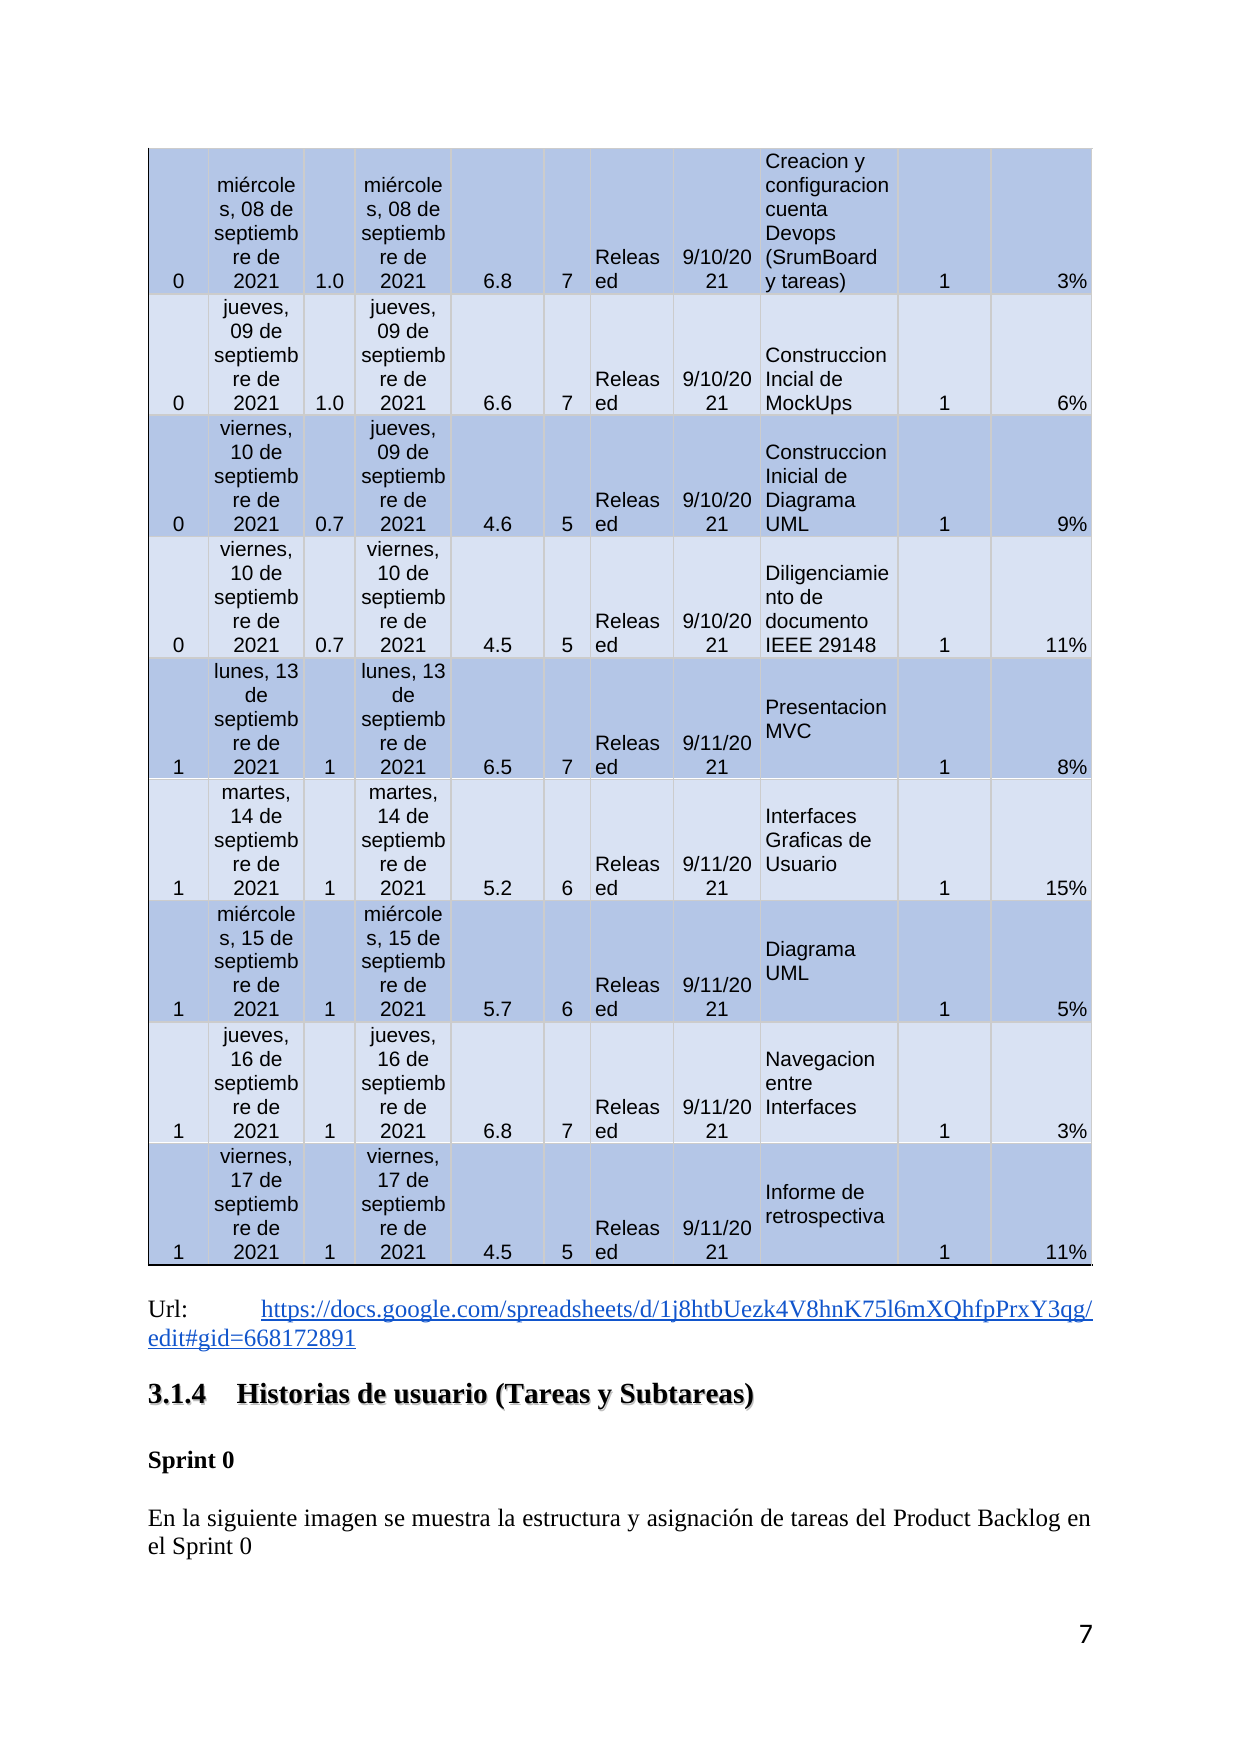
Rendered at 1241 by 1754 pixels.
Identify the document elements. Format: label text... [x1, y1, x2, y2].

table_cell 5.7 [452, 901, 543, 1021]
table_cell Released [591, 1144, 673, 1264]
table_cell 5 [545, 537, 590, 657]
table_cell jueves, 09 de septiembre de 2021 [356, 295, 450, 414]
table_cell 9/10/2021 [674, 537, 760, 657]
table_cell 9/11/2021 [674, 780, 760, 900]
table_cell lunes, 13 de septiembre de 2021 [209, 659, 303, 778]
table_cell 1 [149, 901, 208, 1021]
table_cell Released [591, 416, 673, 536]
table_cell lunes, 13 de septiembre de 2021 [356, 659, 450, 778]
table_cell 7 [545, 149, 590, 293]
table_cell 6.8 [452, 1023, 543, 1142]
table_cell Creacion y configuracion cuenta Devops (SrumBoard y tareas) [761, 149, 897, 293]
table_cell Interfaces Graficas de Usuario [761, 780, 897, 900]
table_cell 1 [899, 780, 990, 900]
table_cell 0 [149, 537, 208, 657]
table_cell 1.0 [305, 149, 354, 293]
table_cell 1.0 [305, 295, 354, 414]
table_cell viernes, 10 de septiembre de 2021 [209, 416, 303, 536]
table_cell viernes, 17 de septiembre de 2021 [209, 1144, 303, 1264]
table_cell 15% [992, 780, 1091, 900]
table_cell 5 [545, 416, 590, 536]
subtitle Historias de usuario (Tareas y Subtareas) [148, 1377, 1092, 1410]
table_cell 1 [149, 780, 208, 900]
table_cell 0.7 [305, 416, 354, 536]
table_cell Released [591, 780, 673, 900]
table_cell Construccion Inicial de Diagrama UML [761, 416, 897, 536]
table_cell 5.2 [452, 780, 543, 900]
table_cell 0.7 [305, 537, 354, 657]
table_cell 9% [992, 416, 1091, 536]
table_cell 1 [899, 659, 990, 778]
table_cell 4.6 [452, 416, 543, 536]
table_cell 0 [149, 295, 208, 414]
table_cell 8% [992, 659, 1091, 778]
table_cell 6 [545, 901, 590, 1021]
table_cell 7 [545, 1023, 590, 1142]
table_cell jueves, 09 de septiembre de 2021 [209, 295, 303, 414]
table_cell 9/11/2021 [674, 1023, 760, 1142]
table_cell 0 [149, 149, 208, 293]
table_cell 9/10/2021 [674, 295, 760, 414]
table_cell 1 [305, 1023, 354, 1142]
table_cell miércoles, 15 de septiembre de 2021 [356, 901, 450, 1021]
table_cell 3% [992, 149, 1091, 293]
table_cell 11% [992, 537, 1091, 657]
table_cell 6.6 [452, 295, 543, 414]
table_cell 4.5 [452, 537, 543, 657]
table_cell Released [591, 149, 673, 293]
table_cell Released [591, 659, 673, 778]
table_cell 1 [305, 659, 354, 778]
table_cell jueves, 09 de septiembre de 2021 [356, 416, 450, 536]
table_cell Released [591, 901, 673, 1021]
table_cell miércoles, 08 de septiembre de 2021 [356, 149, 450, 293]
table_cell viernes, 10 de septiembre de 2021 [209, 537, 303, 657]
table_cell 0 [149, 416, 208, 536]
table_cell Released [591, 1023, 673, 1142]
table_cell miércoles, 08 de septiembre de 2021 [209, 149, 303, 293]
table_cell 6.8 [452, 149, 543, 293]
table_cell 6% [992, 295, 1091, 414]
table_cell Released [591, 537, 673, 657]
table_cell 1 [305, 901, 354, 1021]
table_cell Diagrama UML [761, 901, 897, 1021]
table_cell 1 [899, 537, 990, 657]
table_cell 1 [149, 659, 208, 778]
table_cell 1 [149, 1023, 208, 1142]
text En la siguiente imagen se muestra la estructura y asignación de tareas del Product Backlog en el Sprint 0 [148, 1503, 1092, 1560]
table_cell Diligenciamiento de documento IEEE 29148 [761, 537, 897, 657]
table_cell 5% [992, 901, 1091, 1021]
table_cell 1 [305, 780, 354, 900]
text Sprint 0 [148, 1445, 1092, 1474]
table_cell 9/11/2021 [674, 901, 760, 1021]
table_cell 3% [992, 1023, 1091, 1142]
table_cell 6 [545, 780, 590, 900]
table_cell 7 [545, 295, 590, 414]
table_cell Construccion Incial de MockUps [761, 295, 897, 414]
table_cell 9/10/2021 [674, 149, 760, 293]
table_cell 1 [899, 416, 990, 536]
table_cell 4.5 [452, 1144, 543, 1264]
table_cell 1 [149, 1144, 208, 1264]
table_cell Informe de retrospectiva [761, 1144, 897, 1264]
table_cell Navegacion entre Interfaces [761, 1023, 897, 1142]
table_cell jueves, 16 de septiembre de 2021 [209, 1023, 303, 1142]
table_cell jueves, 16 de septiembre de 2021 [356, 1023, 450, 1142]
table_cell 1 [899, 901, 990, 1021]
table_cell 9/11/2021 [674, 659, 760, 778]
table_cell miércoles, 15 de septiembre de 2021 [209, 901, 303, 1021]
table_cell 1 [899, 1023, 990, 1142]
table_cell viernes, 10 de septiembre de 2021 [356, 537, 450, 657]
text Url: https://docs.google.com/spreadsheets/d/1j8htbUezk4V8hnK75l6mXQhfpPrxY3qg/edit#gid=668172891 [148, 1294, 1092, 1352]
table_cell 1 [899, 149, 990, 293]
table_cell 5 [545, 1144, 590, 1264]
table_cell 1 [899, 1144, 990, 1264]
table_cell 1 [305, 1144, 354, 1264]
table_cell martes, 14 de septiembre de 2021 [356, 780, 450, 900]
table_cell viernes, 17 de septiembre de 2021 [356, 1144, 450, 1264]
table_cell 9/11/2021 [674, 1144, 760, 1264]
table_cell 11% [992, 1144, 1091, 1264]
table_cell 7 [545, 659, 590, 778]
table_cell 1 [899, 295, 990, 414]
table_cell Presentacion MVC [761, 659, 897, 778]
table_cell 6.5 [452, 659, 543, 778]
table_cell 9/10/2021 [674, 416, 760, 536]
table_cell Released [591, 295, 673, 414]
table_cell martes, 14 de septiembre de 2021 [209, 780, 303, 900]
